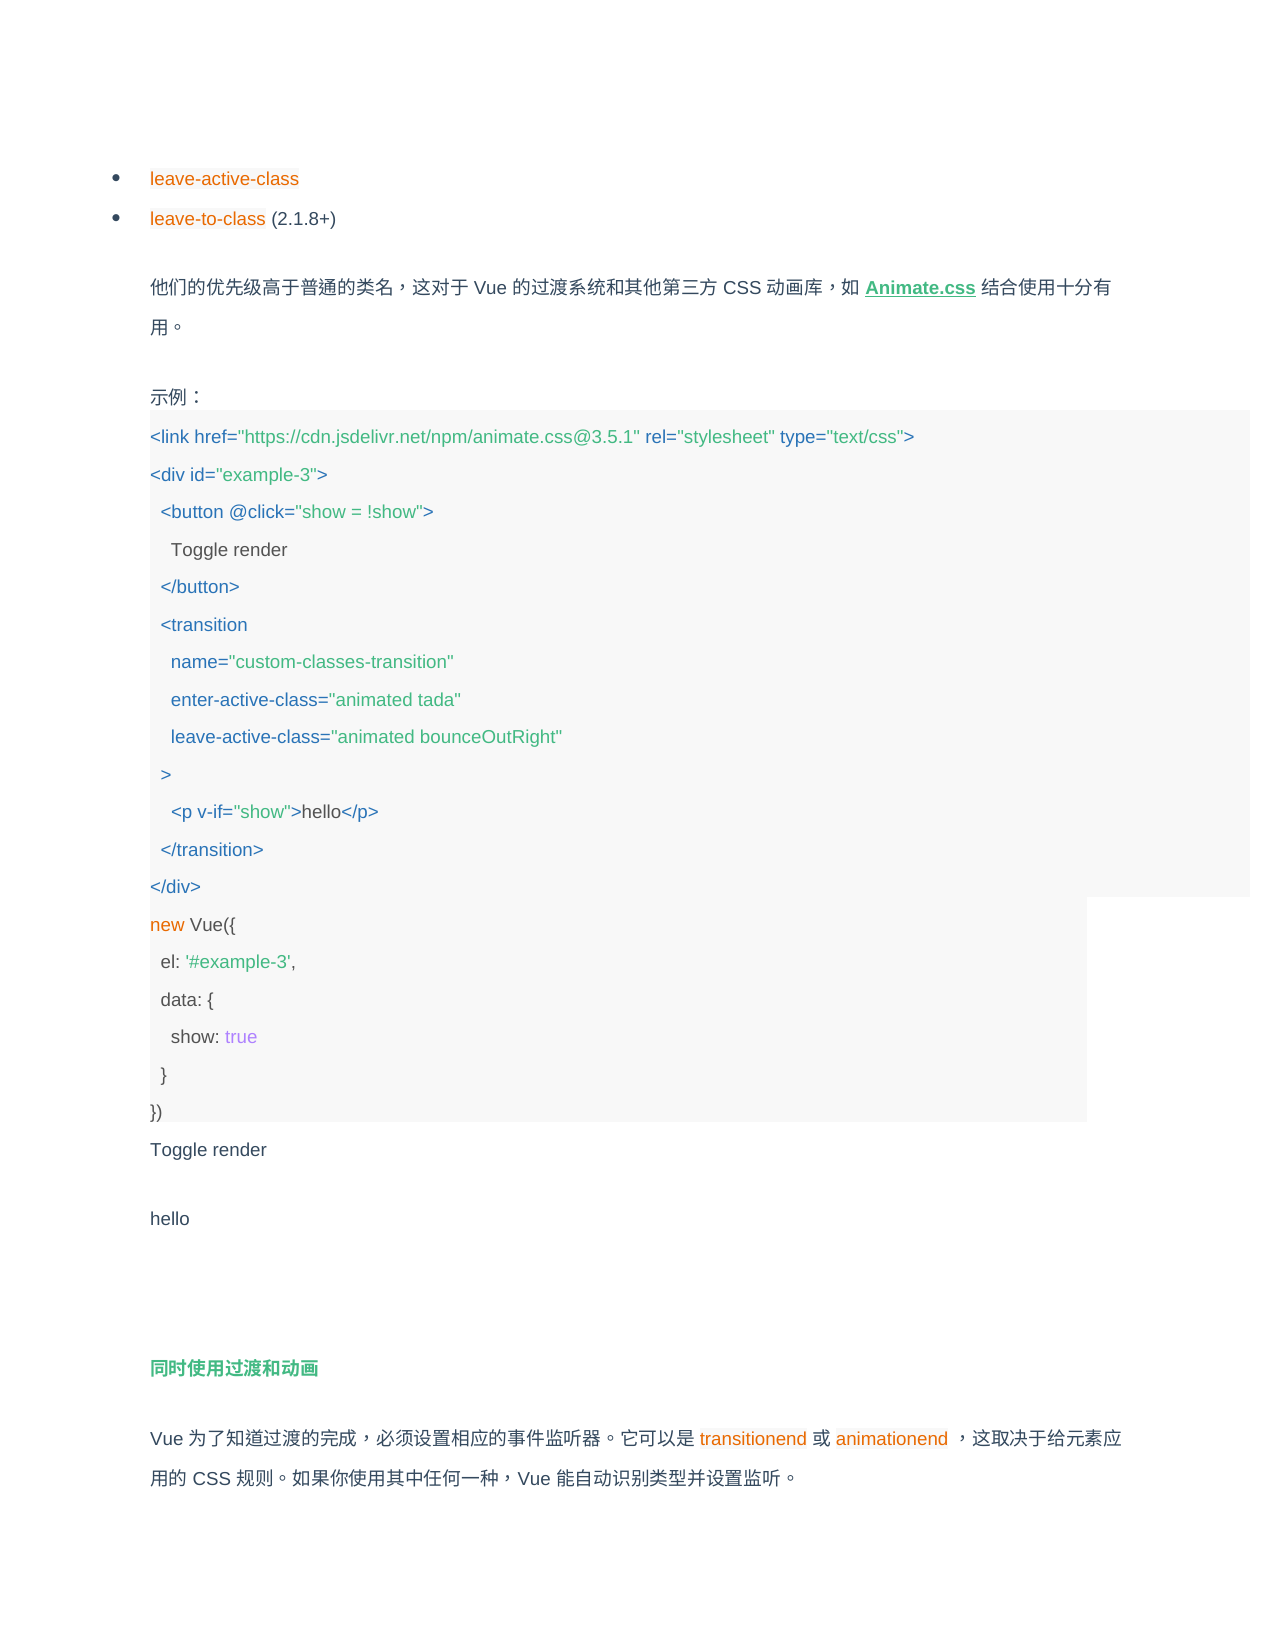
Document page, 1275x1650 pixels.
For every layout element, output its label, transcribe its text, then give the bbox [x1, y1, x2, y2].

text Toggle render [150, 1122, 1125, 1160]
text hello [150, 1189, 1125, 1229]
text 示例： [150, 370, 1125, 410]
list leave-active-class [112, 150, 1125, 190]
text 他们的优先级高于普通的类名，这对于 Vue 的过渡系统和其他第三方 CSS 动画库，如 Animate.css 结合使用十分有用。 [150, 260, 1125, 340]
text 同时使用过渡和动画 [150, 1355, 1125, 1381]
text Vue 为了知道过渡的完成，必须设置相应的事件监听器。它可以是 transitionend 或 animationend ，这取决于给元素应用的 CSS 规则。如果你使用其中任何一种，Vue 能自动识别类型并设置监听。 [150, 1411, 1125, 1491]
list leave-to-class (2.1.8+) [112, 190, 1125, 230]
